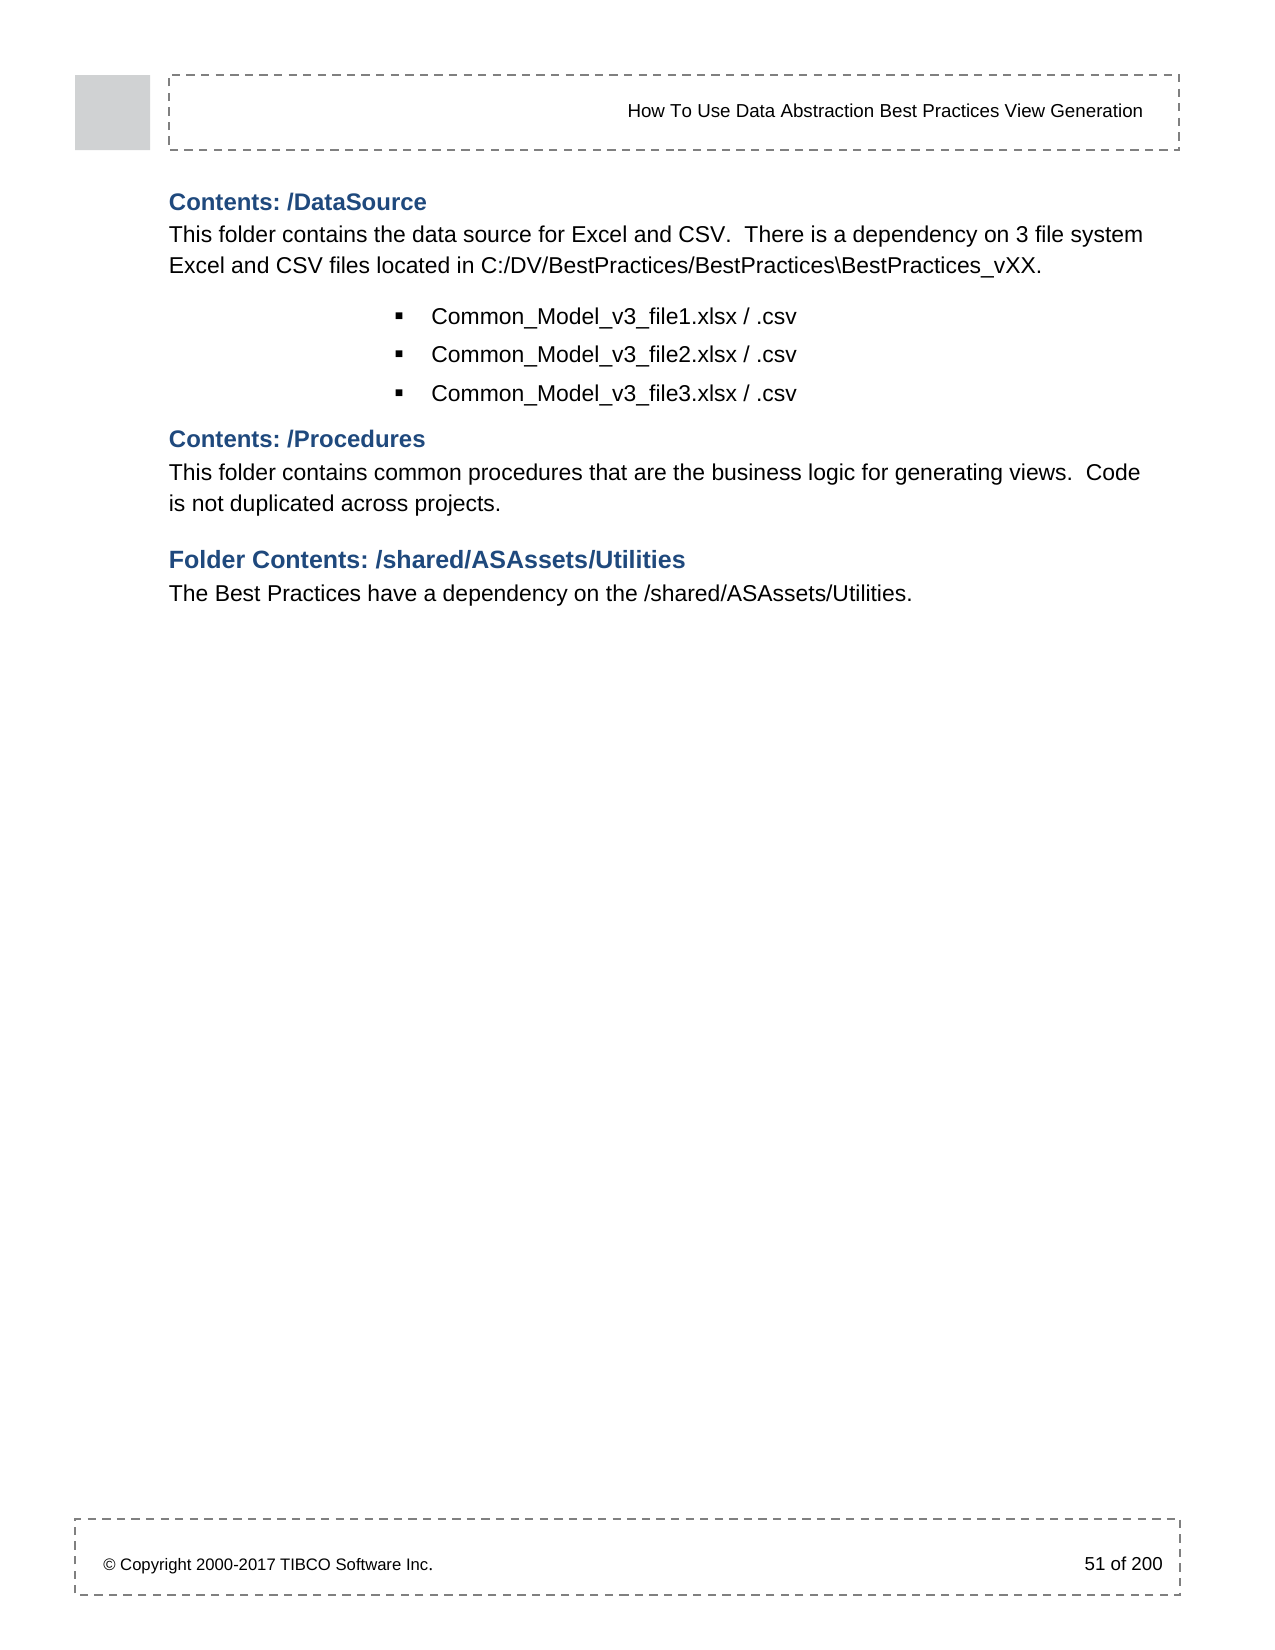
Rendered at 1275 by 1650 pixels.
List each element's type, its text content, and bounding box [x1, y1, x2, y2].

text This folder contains the data source for Excel and CSV. There is a dependency on 3 file system Excel and CSV files located in C:/DV/BestPractices/BestPractices\BestPractices_vXX. [169, 221, 1161, 278]
text The Best Practices have a dependency on the /shared/ASAssets/Utilities. [169, 580, 1161, 606]
subtitle Contents: /DataSource [169, 187, 1162, 215]
list Common_Model_v3_file1.xlsx / .csv [394, 303, 1162, 329]
list Common_Model_v3_file3.xlsx / .csv [394, 380, 1162, 407]
subtitle Contents: /Procedures [169, 425, 1162, 453]
list Common_Model_v3_file2.xlsx / .csv [394, 341, 1162, 368]
text This folder contains common procedures that are the business logic for generating views. Code is not duplicated across projects. [169, 459, 1161, 516]
subtitle Folder Contents: /shared/ASAssets/Utilities [169, 545, 1162, 573]
